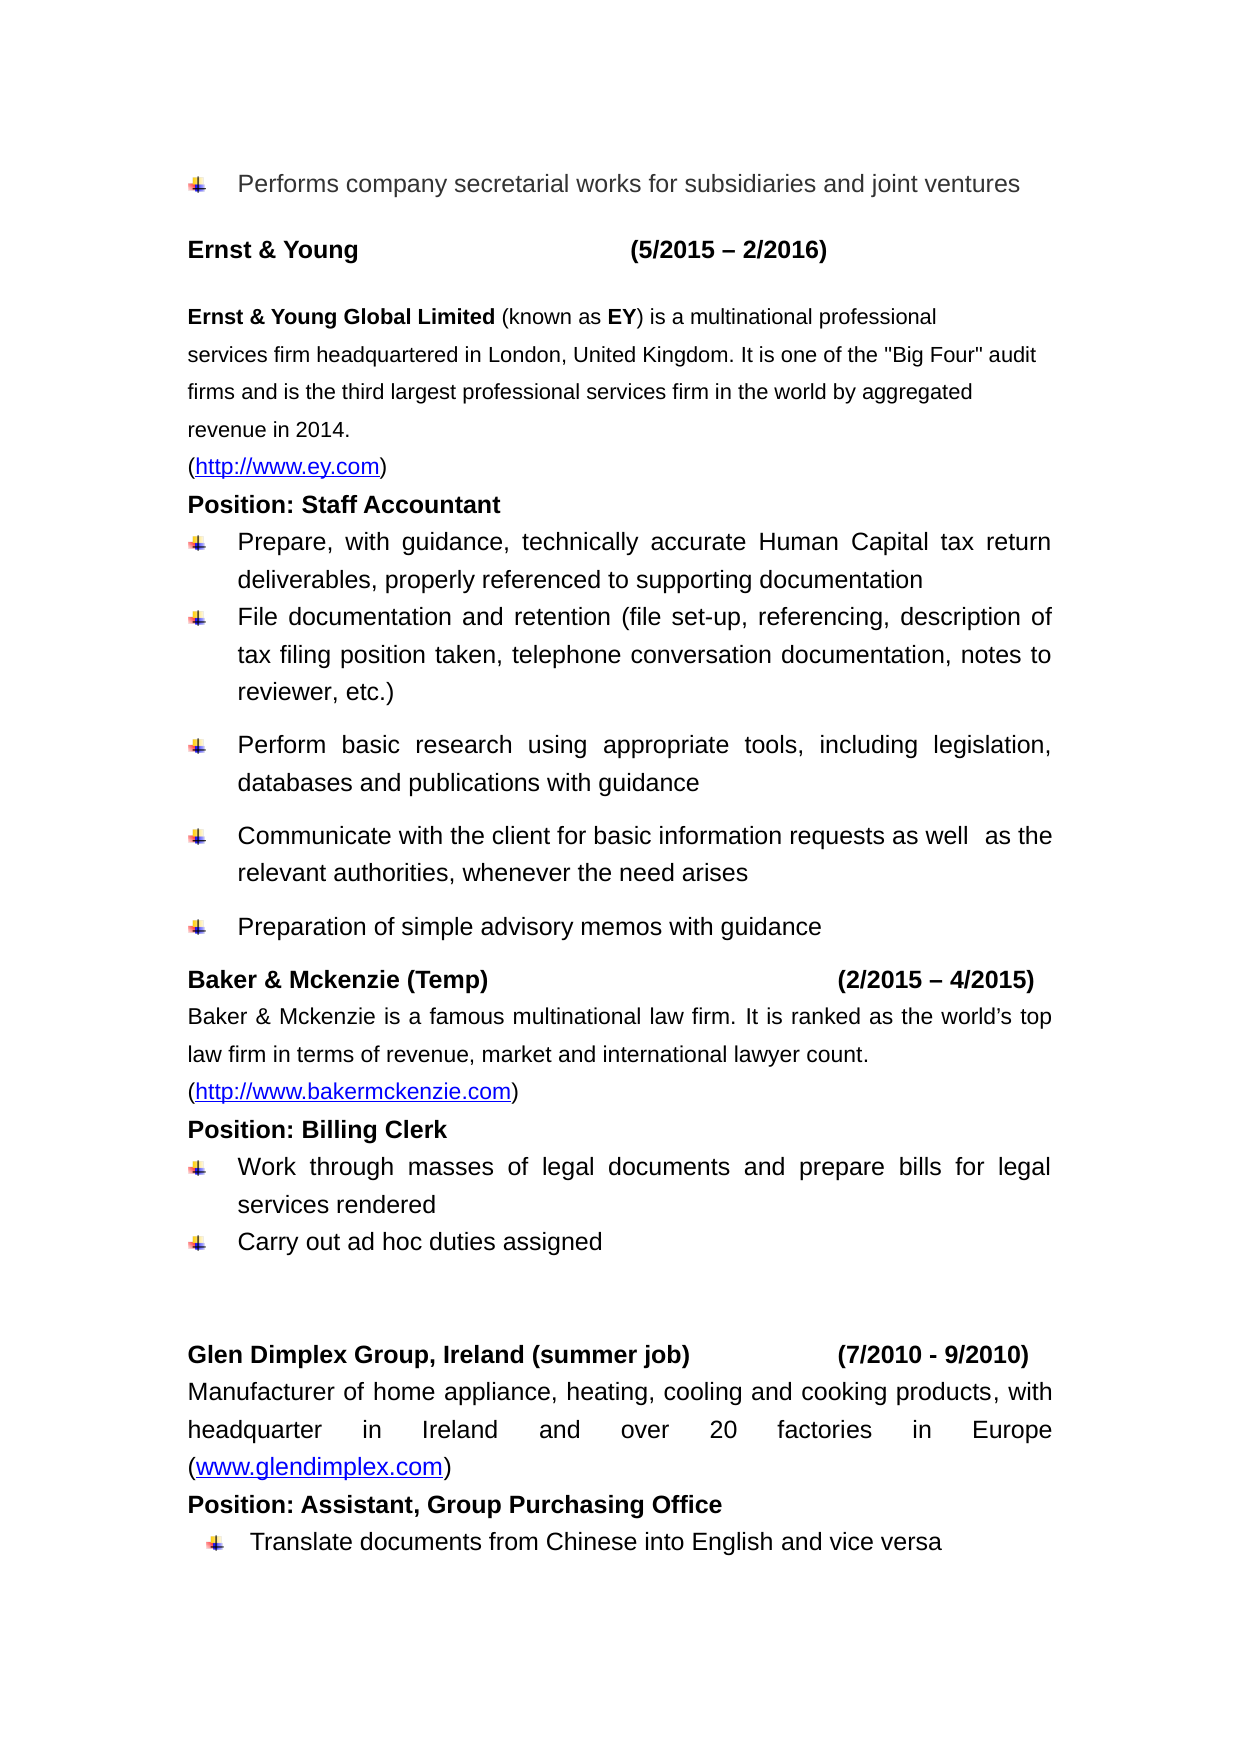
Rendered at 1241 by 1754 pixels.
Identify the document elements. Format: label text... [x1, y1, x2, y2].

text Ernst & Young (5/2015 – 2/2016) [187, 231, 1053, 269]
list Translate documents from Chinese into English and vice versa [206, 1523, 1053, 1560]
picture [188, 534, 206, 551]
picture [188, 175, 206, 193]
text Baker & Mckenzie is a famous multinational law firm. It is ranked as the world’s top law firm in terms of revenue, market and international lawyer count. [187, 998, 1053, 1073]
picture [188, 827, 206, 845]
text Position: Staff Accountant [187, 485, 1053, 523]
text Position: Billing Clerk [187, 1110, 1053, 1148]
text Manufacturer of home appliance, heating, cooling and cooking products, with headquarter in Ireland and over 20 factories in Europe (www.glendimplex.com) [187, 1373, 1053, 1485]
picture [206, 1534, 224, 1551]
picture [188, 609, 206, 626]
picture [188, 1234, 206, 1251]
text Glen Dimplex Group, Ireland (summer job) (7/2010 - 9/2010) [187, 1335, 1053, 1373]
list Preparation of simple advisory memos with guidance [187, 907, 1053, 945]
list Perform basic research using appropriate tools, including legislation, databases and publications with guidance [187, 726, 1053, 801]
list File documentation and retention (file set-up, referencing, description of tax filing position taken, telephone conversation documentation, notes to reviewer, etc.) [187, 598, 1053, 710]
picture [188, 1159, 206, 1176]
picture [188, 737, 206, 754]
picture [188, 918, 206, 935]
list Prepare, with guidance, technically accurate Human Capital tax return deliverables, properly referenced to supporting documentation [187, 523, 1053, 598]
list Work through masses of legal documents and prepare bills for legal services rendered [187, 1148, 1053, 1223]
list Carry out ad hoc duties assigned [187, 1223, 1053, 1260]
list Performs company secretarial works for subsidiaries and joint ventures [187, 164, 1053, 202]
text (http://www.bakermckenzie.com) [187, 1073, 1053, 1110]
text Ernst & Young Global Limited (known as EY) is a multinational professional services firm headquartered in London, United Kingdom. It is one of the "Big Four" audit firms and is the third largest professional services firm in the world by aggregated revenue in 2014. [187, 298, 1053, 448]
list Communicate with the client for basic information requests as well as the relevant authorities, whenever the need arises [187, 817, 1053, 892]
text (http://www.ey.com) [187, 448, 1053, 485]
text Baker & Mckenzie (Temp) (2/2015 – 4/2015) [187, 960, 1053, 998]
text Position: Assistant, Group Purchasing Office [187, 1485, 1053, 1523]
